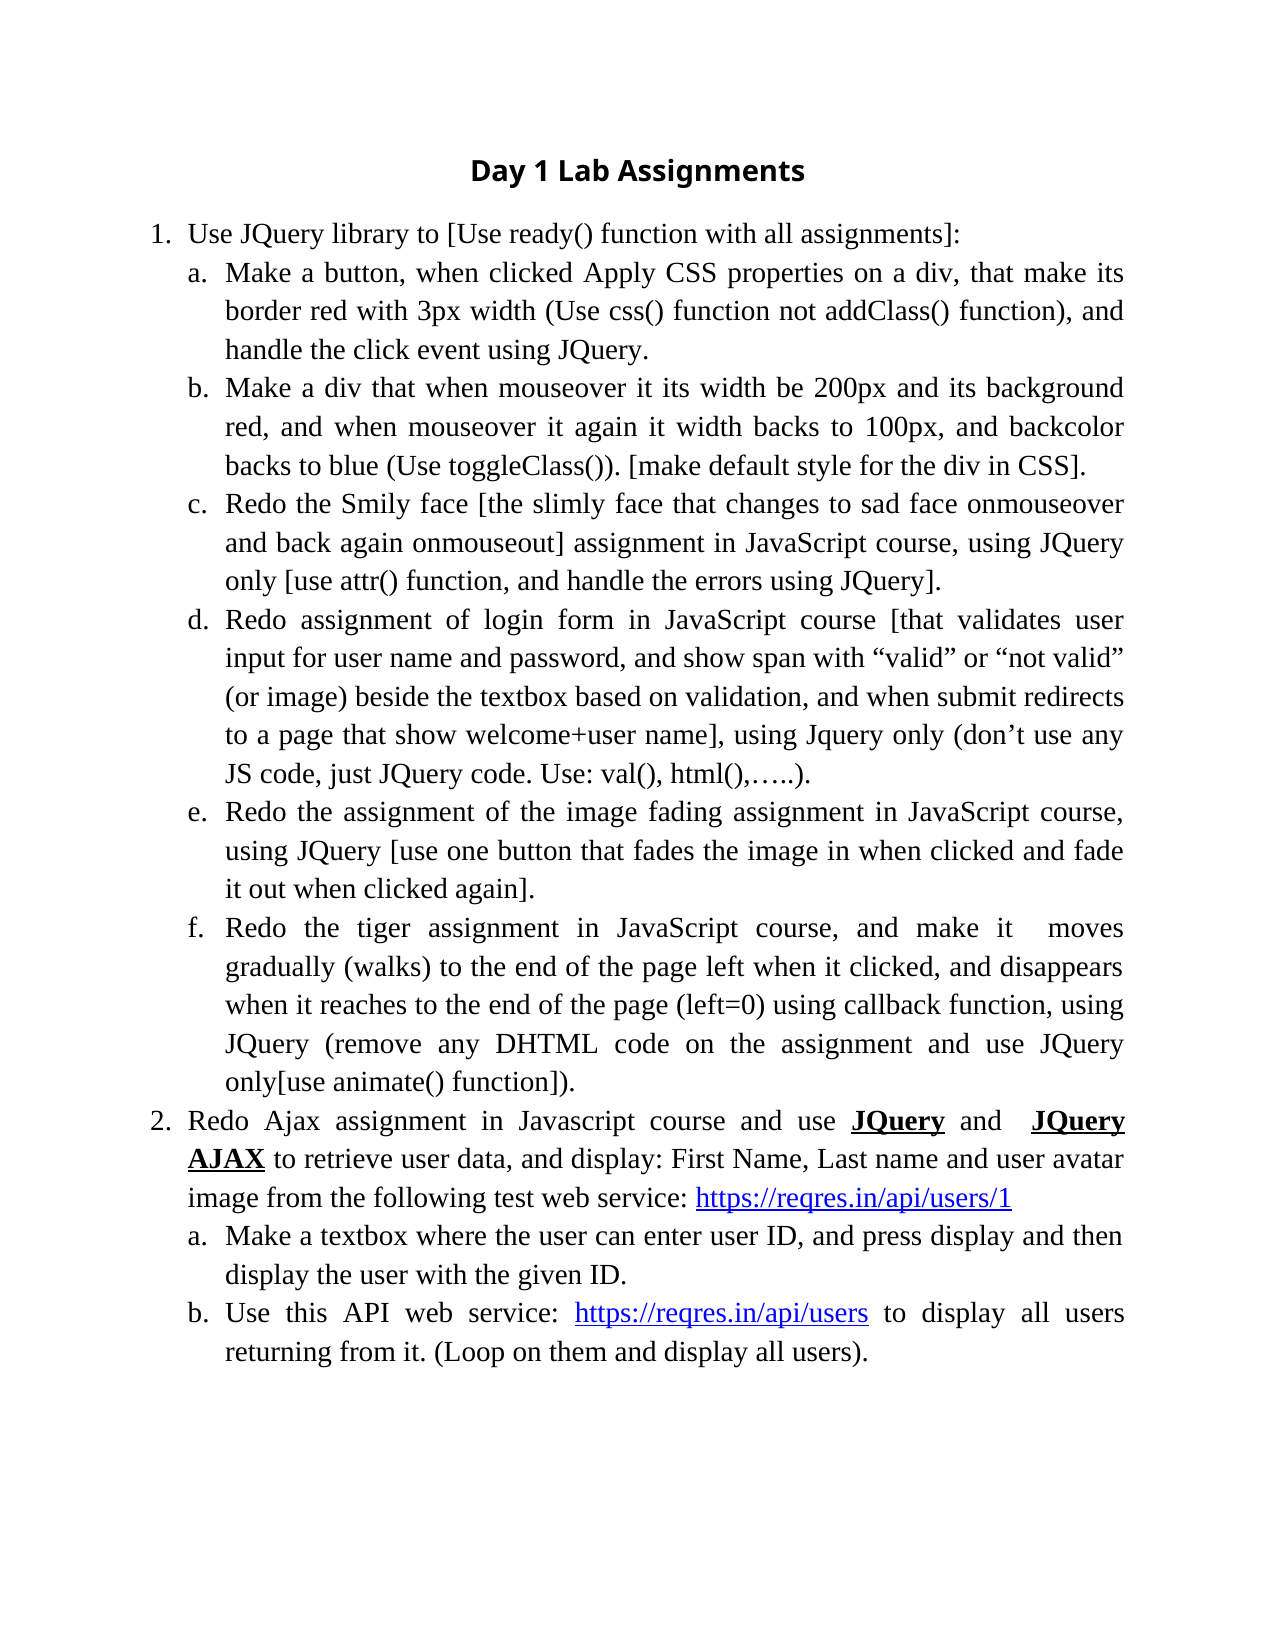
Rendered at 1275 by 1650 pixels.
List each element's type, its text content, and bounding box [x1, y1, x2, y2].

list Use JQuery library to [Use ready() function with all assignments]: [150, 216, 1125, 250]
list Redo Ajax assignment in Javascript course and use JQuery and JQuery AJAX to retrieve user data, and display: First Name, Last name and user avatar image from the following test web service: https://reqres.in/api/users/1 [150, 1103, 1125, 1213]
list Make a div that when mouseover it its width be 200px and its background red, and when mouseover it again it width backs to 100px, and backcolor backs to blue (Use toggleClass()). [make default style for the div in CSS]. [187, 371, 1125, 481]
list Redo assignment of login form in JavaScript course [that validates user input for user name and password, and show span with “valid” or “not valid” (or image) beside the textbox based on validation, and when submit redirects to a page that show welcome+user name], using Jquery only (don’t use any JS code, just JQuery code. Use: val(), html(),…..). [187, 602, 1125, 789]
text Day 1 Lab Assignments [150, 150, 1125, 190]
list Make a textbox where the user can enter user ID, and press display and then display the user with the given ID. [187, 1218, 1125, 1291]
list Make a button, when clicked Apply CSS properties on a div, that make its border red with 3px width (Use css() function not addClass() function), and handle the click event using JQuery. [187, 255, 1125, 366]
list Redo the tiger assignment in JavaScript course, and make it moves gradually (walks) to the end of the page left when it clicked, and disappears when it reaches to the end of the page (left=0) using callback function, using JQuery (remove any DHTML code on the assignment and use JQuery only[use animate() function]). [187, 910, 1125, 1098]
list Use this API web service: https://reqres.in/api/users to display all users returning from it. (Loop on them and display all users). [187, 1296, 1125, 1368]
list Redo the assignment of the image fading assignment in JavaScript course, using JQuery [use one button that fades the image in when clicked and fade it out when clicked again]. [187, 794, 1125, 905]
list Redo the Smily face [the slimly face that changes to sad face onmouseover and back again onmouseout] assignment in JavaScript course, using JQuery only [use attr() function, and handle the errors using JQuery]. [187, 486, 1125, 597]
